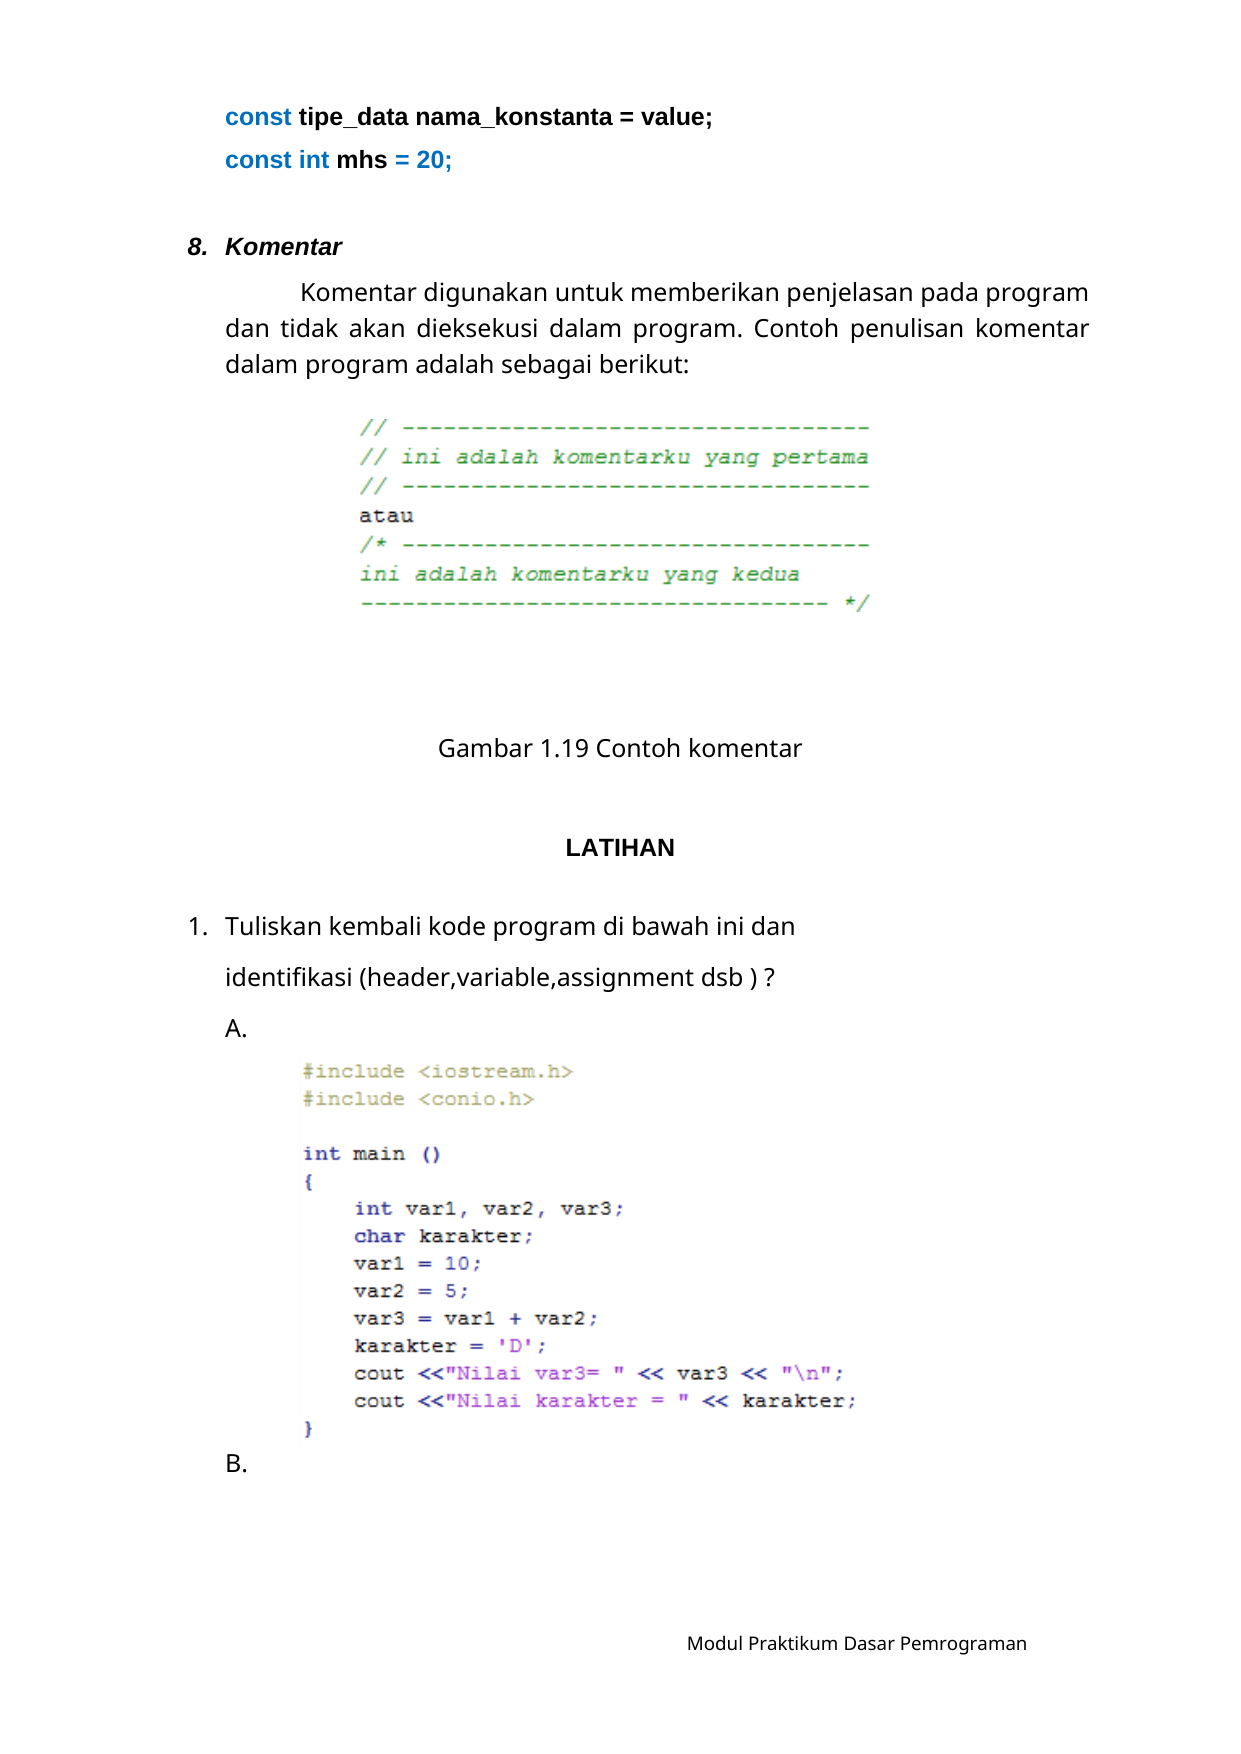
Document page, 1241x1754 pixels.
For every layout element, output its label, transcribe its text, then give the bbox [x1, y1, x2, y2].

subtitle Komentar [187, 231, 1240, 260]
picture [299, 1060, 855, 1446]
subtitle const tipe_data nama_konstanta = value; const int mhs = 20; [225, 102, 715, 174]
picture [359, 419, 871, 612]
list Tuliskan kembali kode program di bawah ini dan identifikasi (header,variable,assignment dsb ) ? [187, 908, 884, 994]
text Komentar digunakan untuk memberikan penjelasan pada program dan tidak akan dieksekusi dalam program. Contoh penulisan komentar dalam program adalah sebagai berikut: [225, 275, 1090, 381]
text Gambar 1.19 Contoh komentar [150, 731, 1090, 765]
subtitle LATIHAN [150, 832, 1090, 861]
text A. [225, 1011, 1240, 1045]
